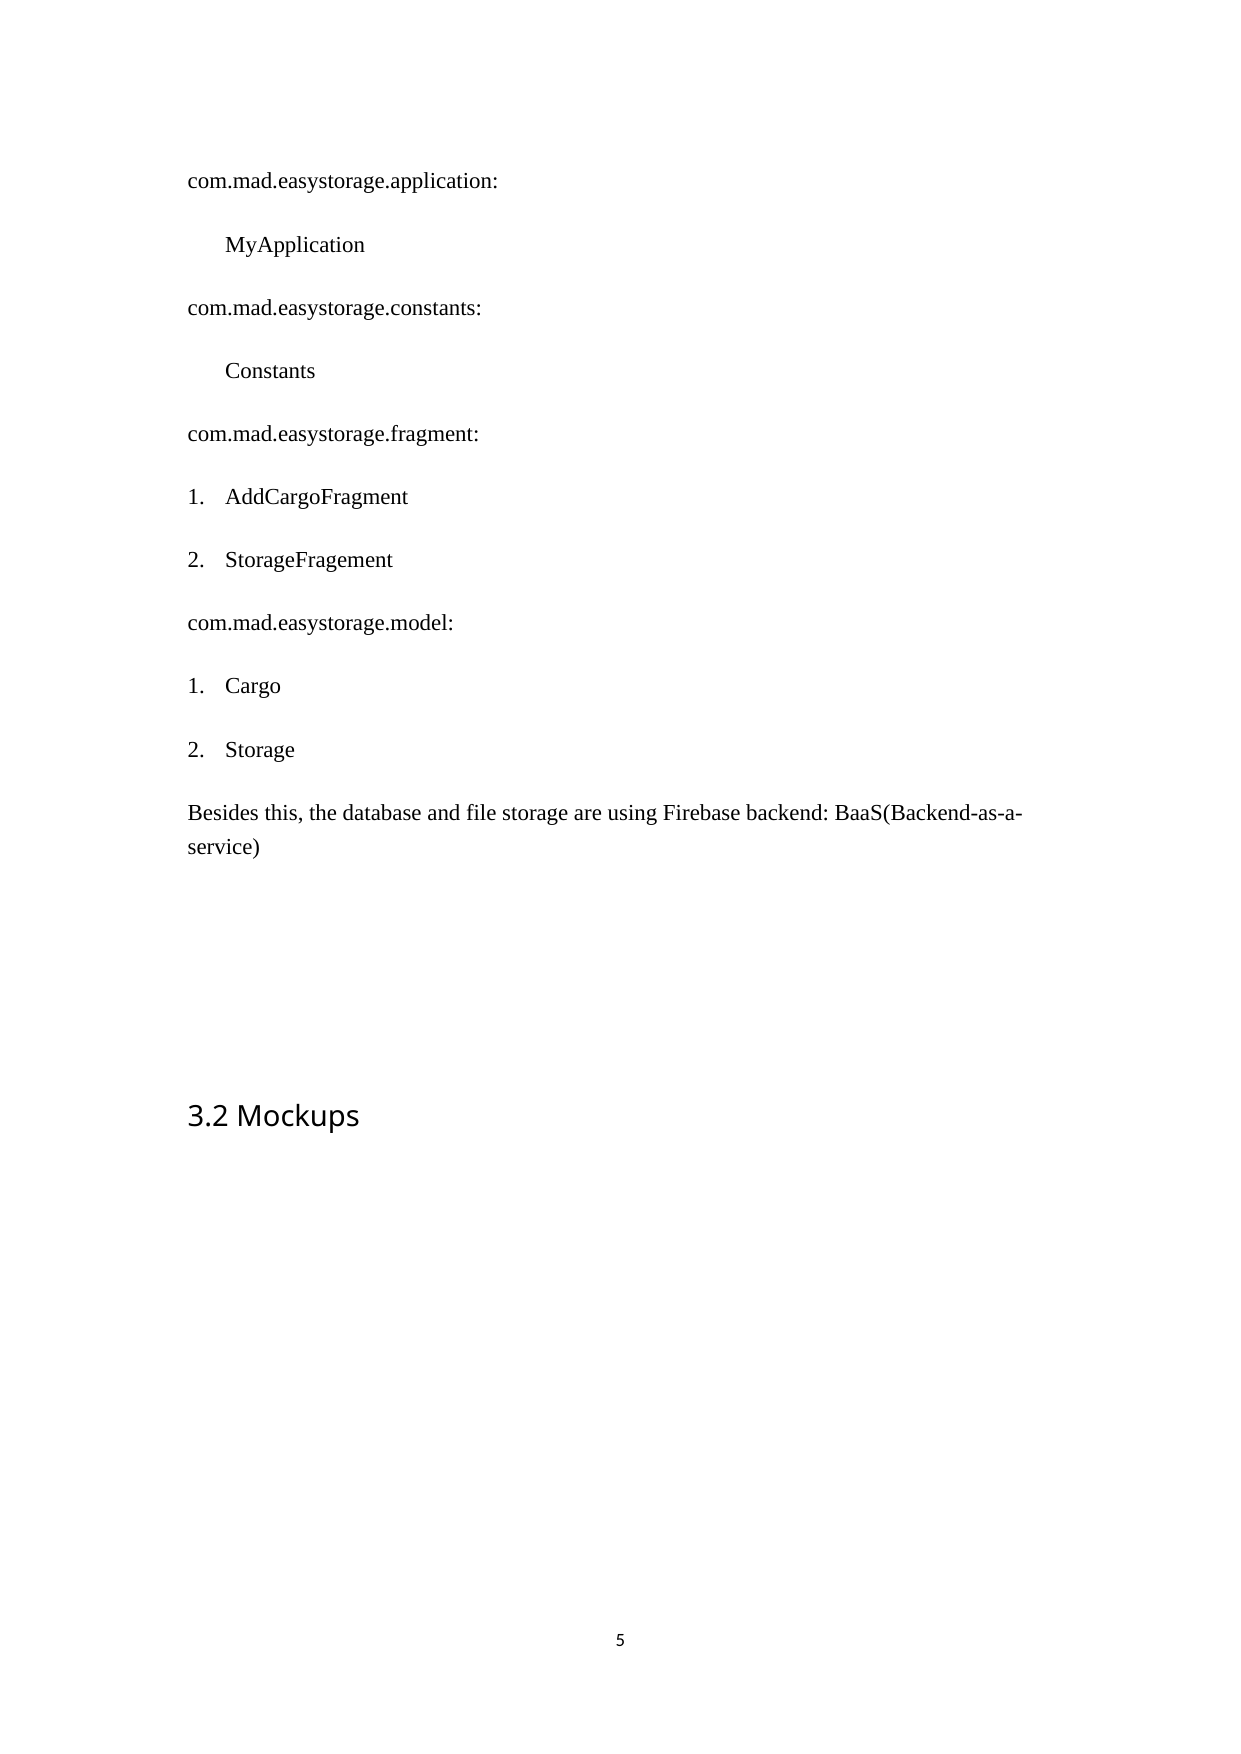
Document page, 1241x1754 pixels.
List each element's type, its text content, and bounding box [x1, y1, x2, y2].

text com.mad.easystorage.constants: [187, 290, 1053, 324]
text Besides this, the database and file storage are using Firebase backend: BaaS(Backend-as-a-service) [187, 795, 1053, 863]
list Storage [187, 732, 1053, 766]
text Constants [225, 353, 1053, 387]
text com.mad.easystorage.application: [187, 164, 1053, 198]
list StorageFragement [187, 543, 1053, 577]
text 3.2 Mockups [187, 1082, 1053, 1149]
list Cargo [187, 669, 1053, 703]
text com.mad.easystorage.model: [187, 606, 1053, 640]
text MyApplication [225, 227, 1053, 261]
list AddCargoFragment [187, 479, 1053, 513]
text com.mad.easystorage.fragment: [187, 416, 1053, 450]
